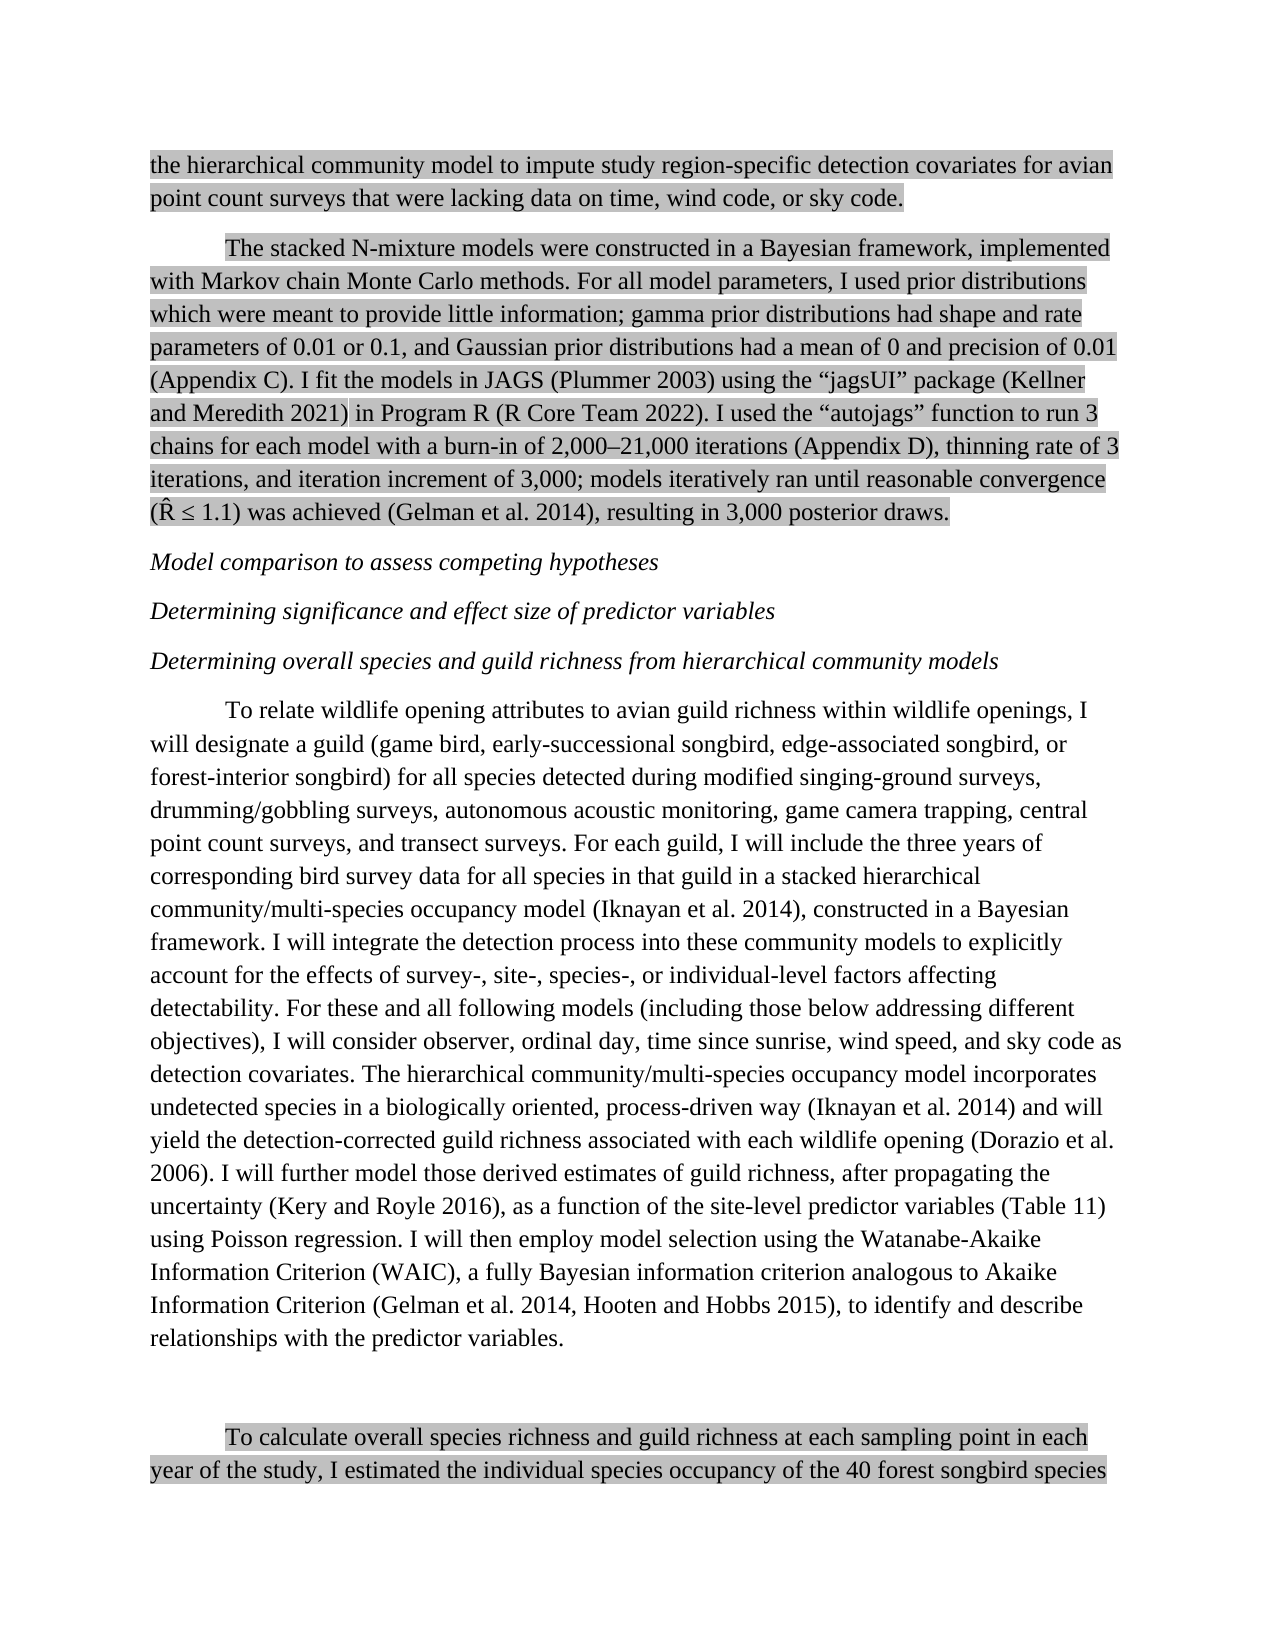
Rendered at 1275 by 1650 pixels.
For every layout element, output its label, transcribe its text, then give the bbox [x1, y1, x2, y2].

text To relate wildlife opening attributes to avian guild richness within wildlife openings, I will designate a guild (game bird, early-successional songbird, edge-associated songbird, or forest-interior songbird) for all species detected during modified singing-ground surveys, drumming/gobbling surveys, autonomous acoustic monitoring, game camera trapping, central point count surveys, and transect surveys. For each guild, I will include the three years of corresponding bird survey data for all species in that guild in a stacked hierarchical community/multi-species occupancy model (Iknayan et al. 2014), constructed in a Bayesian framework. I will integrate the detection process into these community models to explicitly account for the effects of survey-, site-, species-, or individual-level factors affecting detectability. For these and all following models (including those below addressing different objectives), I will consider observer, ordinal day, time since sunrise, wind speed, and sky code as detection covariates. The hierarchical community/multi-species occupancy model incorporates undetected species in a biologically oriented, process-driven way (Iknayan et al. 2014) and will yield the detection-corrected guild richness associated with each wildlife opening (Dorazio et al. 2006). I will further model those derived estimates of guild richness, after propagating the uncertainty (Kery and Royle 2016), as a function of the site-level predictor variables (Table 11) using Poisson regression. I will then employ model selection using the Watanabe-Akaike Information Criterion (WAIC), a fully Bayesian information criterion analogous to Akaike Information Criterion (Gelman et al. 2014, Hooten and Hobbs 2015), to identify and describe relationships with the predictor variables. [150, 696, 1125, 1352]
text Determining overall species and guild richness from hierarchical community models [150, 646, 1125, 675]
text Determining significance and effect size of predictor variables [150, 596, 1125, 625]
text Model comparison to assess competing hypotheses [150, 547, 1125, 575]
text The stacked N-mixture models were constructed in a Bayesian framework, implemented with Markov chain Monte Carlo methods. For all model parameters, I used prior distributions which were meant to provide little information; gamma prior distributions had shape and rate parameters of 0.01 or 0.1, and Gaussian prior distributions had a mean of 0 and precision of 0.01 (Appendix C). I fit the models in JAGS (Plummer 2003) using the “jagsUI” package (Kellner and Meredith 2021) in Program R (R Core Team 2022). I used the “autojags” function to run 3 chains for each model with a burn-in of 2,000–21,000 iterations (Appendix D), thinning rate of 3 iterations, and iteration increment of 3,000; models iteratively ran until reasonable convergence (R̂ ≤ 1.1) was achieved (Gelman et al. 2014), resulting in 3,000 posterior draws. [150, 233, 1125, 526]
